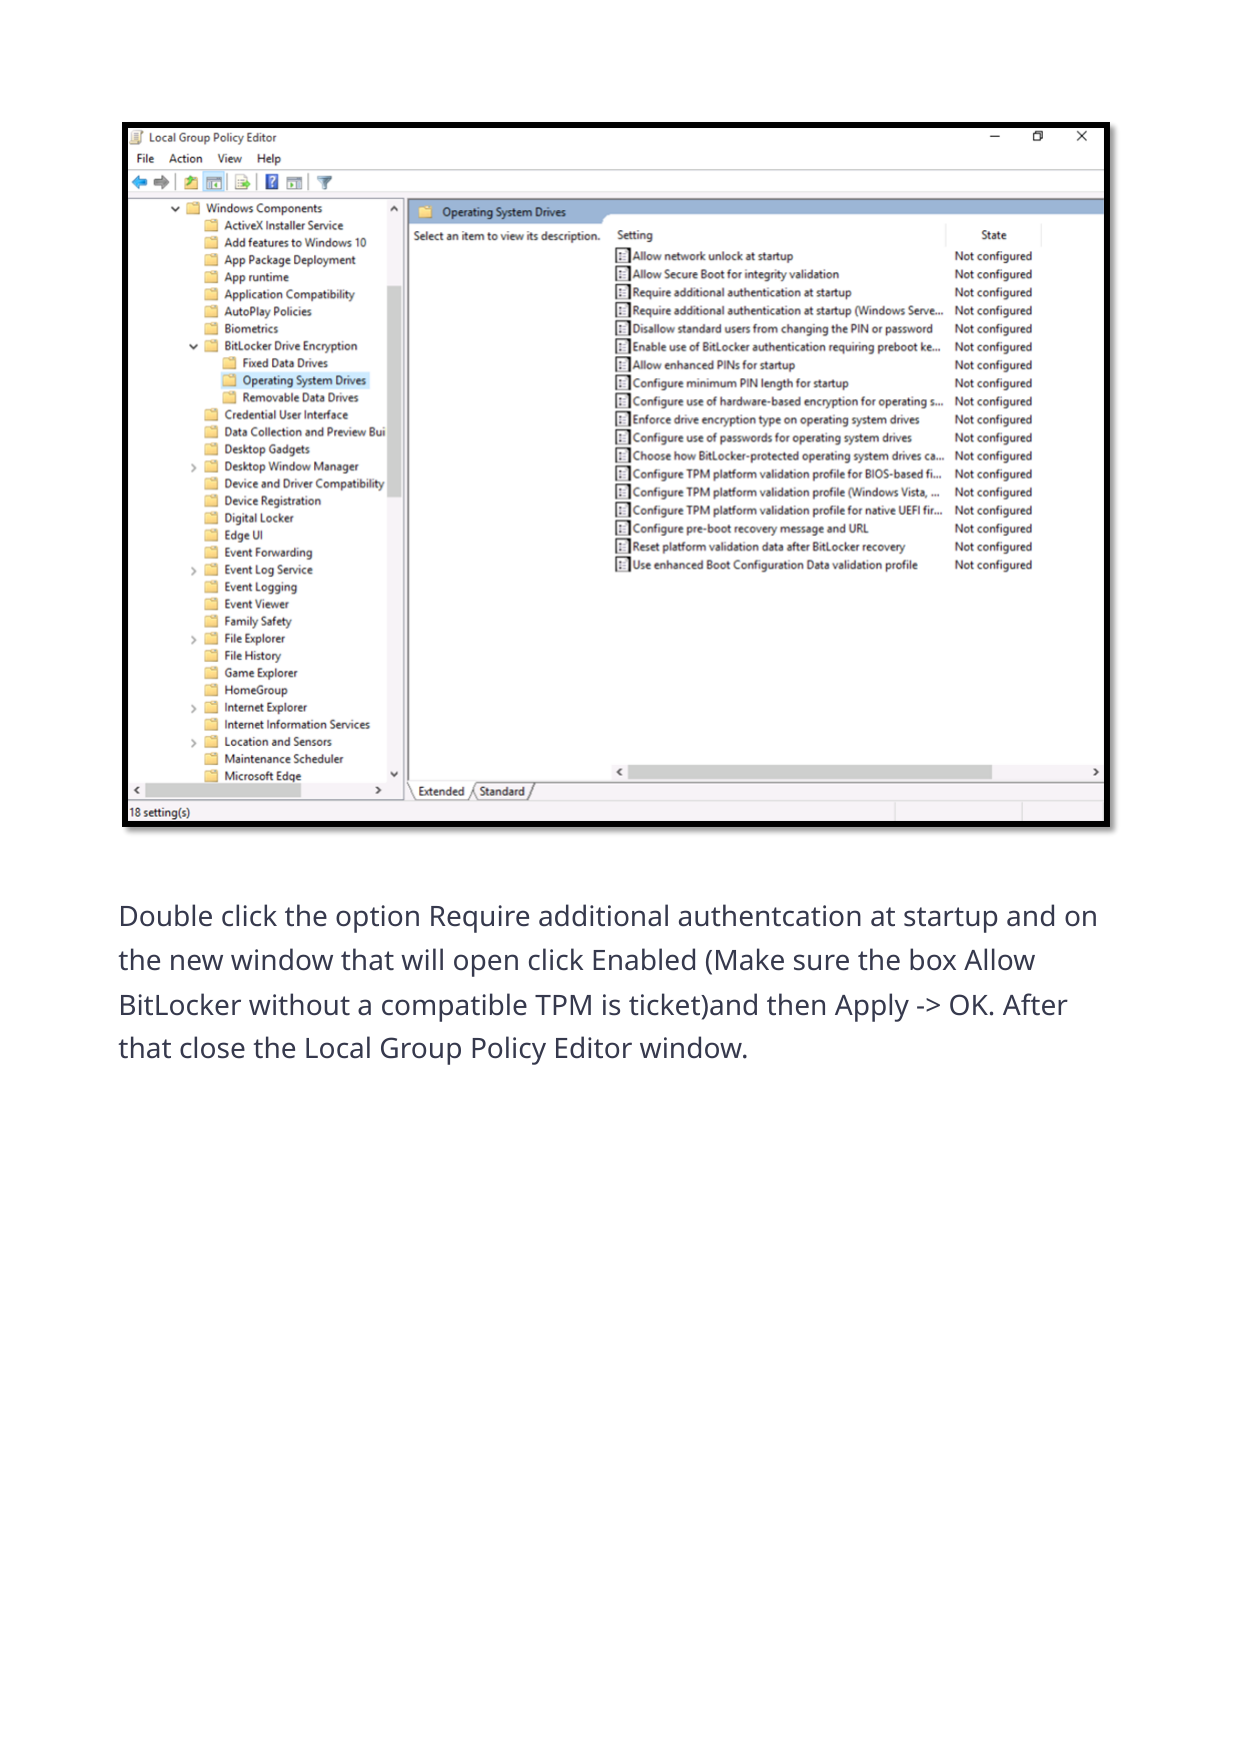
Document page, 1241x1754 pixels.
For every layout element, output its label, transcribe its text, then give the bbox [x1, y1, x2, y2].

picture [118, 118, 1123, 840]
text Double click the option Require additional authentcation at startup and on the new window that will open click Enabled (Make sure the box Allow BitLocker without a compatible TPM is ticket)and then Apply -> OK. After that close the Local Group Policy Editor window. [118, 897, 1122, 1067]
